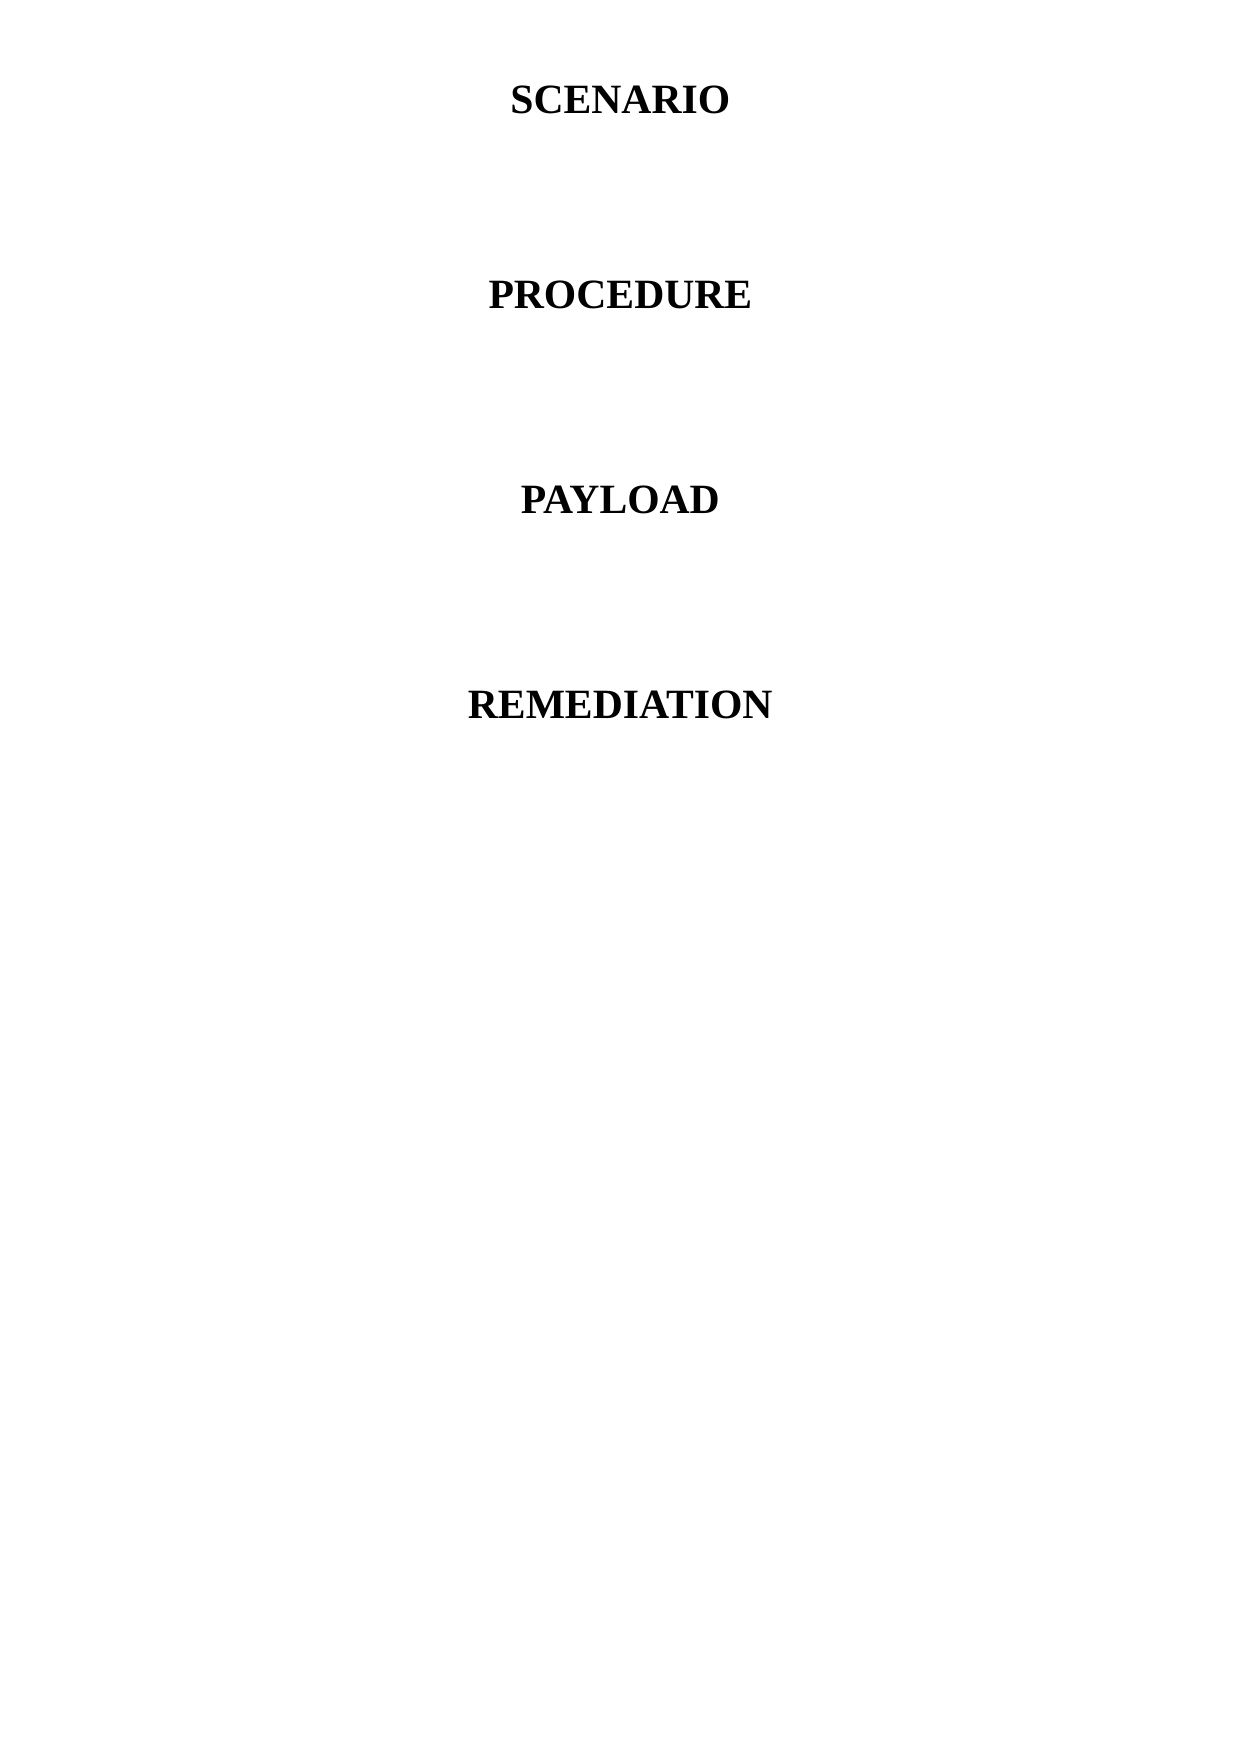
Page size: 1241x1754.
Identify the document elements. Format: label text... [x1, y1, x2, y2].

subtitle PROCEDURE [75, 270, 1165, 318]
text PAYLOAD [75, 475, 1165, 523]
title SCENARIO [75, 75, 1165, 123]
text REMEDIATION [75, 680, 1165, 728]
